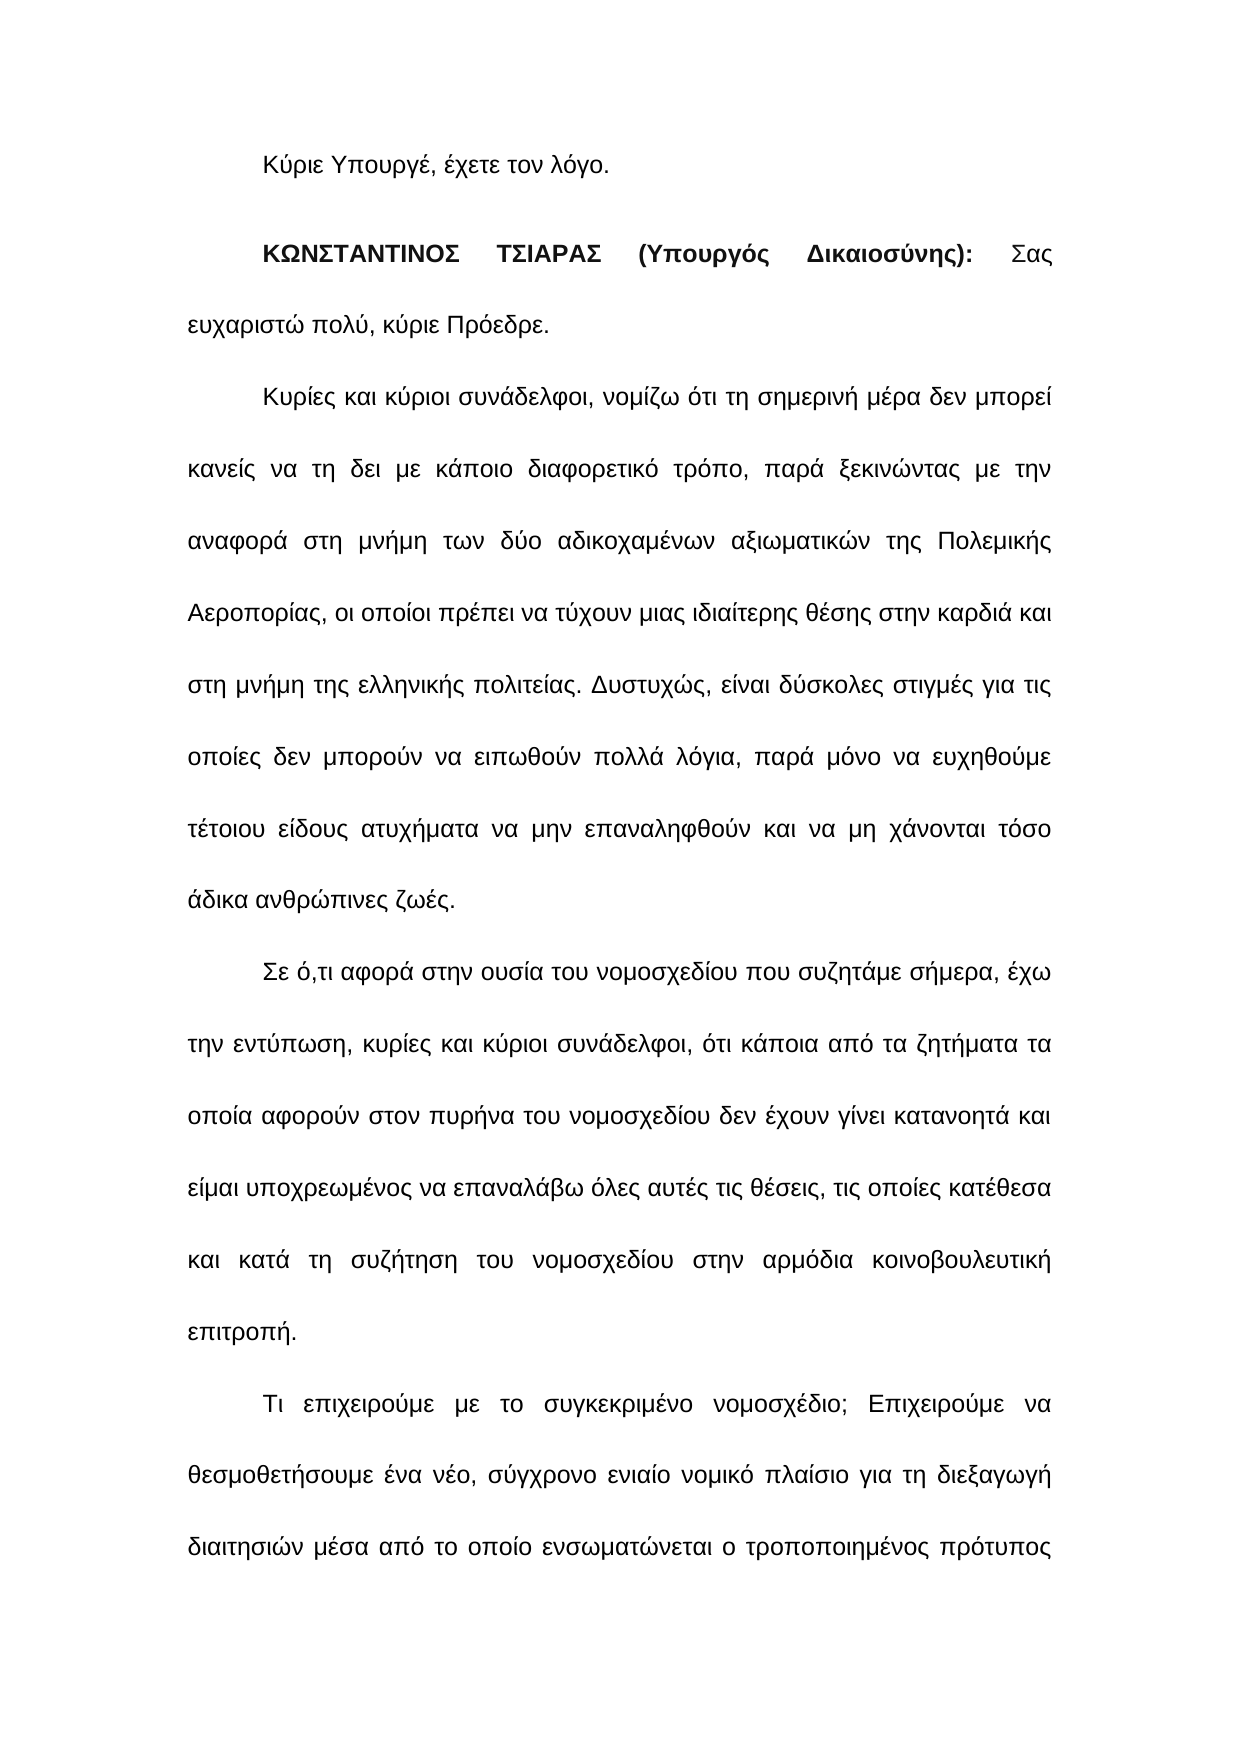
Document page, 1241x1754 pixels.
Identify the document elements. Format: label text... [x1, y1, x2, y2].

text ΚΩΝΣΤΑΝΤΙΝΟΣ ΤΣΙΑΡΑΣ (Υπουργός Δικαιοσύνης): Σας ευχαριστώ πολύ, κύριε Πρόεδρε. [187, 238, 1053, 339]
text Σε ό,τι αφορά στην ουσία του νομοσχεδίου που συζητάμε σήμερα, έχω την εντύπωση, κυρίες και κύριοι συνάδελφοι, ότι κάποια από τα ζητήματα τα οποία αφορούν στον πυρήνα του νομοσχεδίου δεν έχουν γίνει κατανοητά και είμαι υποχρεωμένος να επαναλάβω όλες αυτές τις θέσεις, τις οποίες κατέθεσα και κατά τη συζήτηση του νομοσχεδίου στην αρμόδια κοινοβουλευτική επιτροπή. [187, 957, 1053, 1345]
text Κύριε Υπουργέ, έχετε τον λόγο. [187, 150, 1053, 179]
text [187, 1388, 1053, 1561]
text Κυρίες και κύριοι συνάδελφοι, νομίζω ότι τη σημερινή μέρα δεν μπορεί κανείς να τη δει με κάποιο διαφορετικό τρόπο, παρά ξεκινώντας με την αναφορά στη μνήμη των δύο αδικοχαμένων αξιωματικών της Πολεμικής Αεροπορίας, οι οποίοι πρέπει να τύχουν μιας ιδιαίτερης θέσης στην καρδιά και στη μνήμη της ελληνικής πολιτείας. Δυστυχώς, είναι δύσκολες στιγμές για τις οποίες δεν μπορούν να ειπωθούν πολλά λόγια, παρά μόνο να ευχηθούμε τέτοιου είδους ατυχήματα να μην επαναληφθούν και να μη χάνονται τόσο άδικα ανθρώπινες ζωές. [187, 382, 1053, 914]
